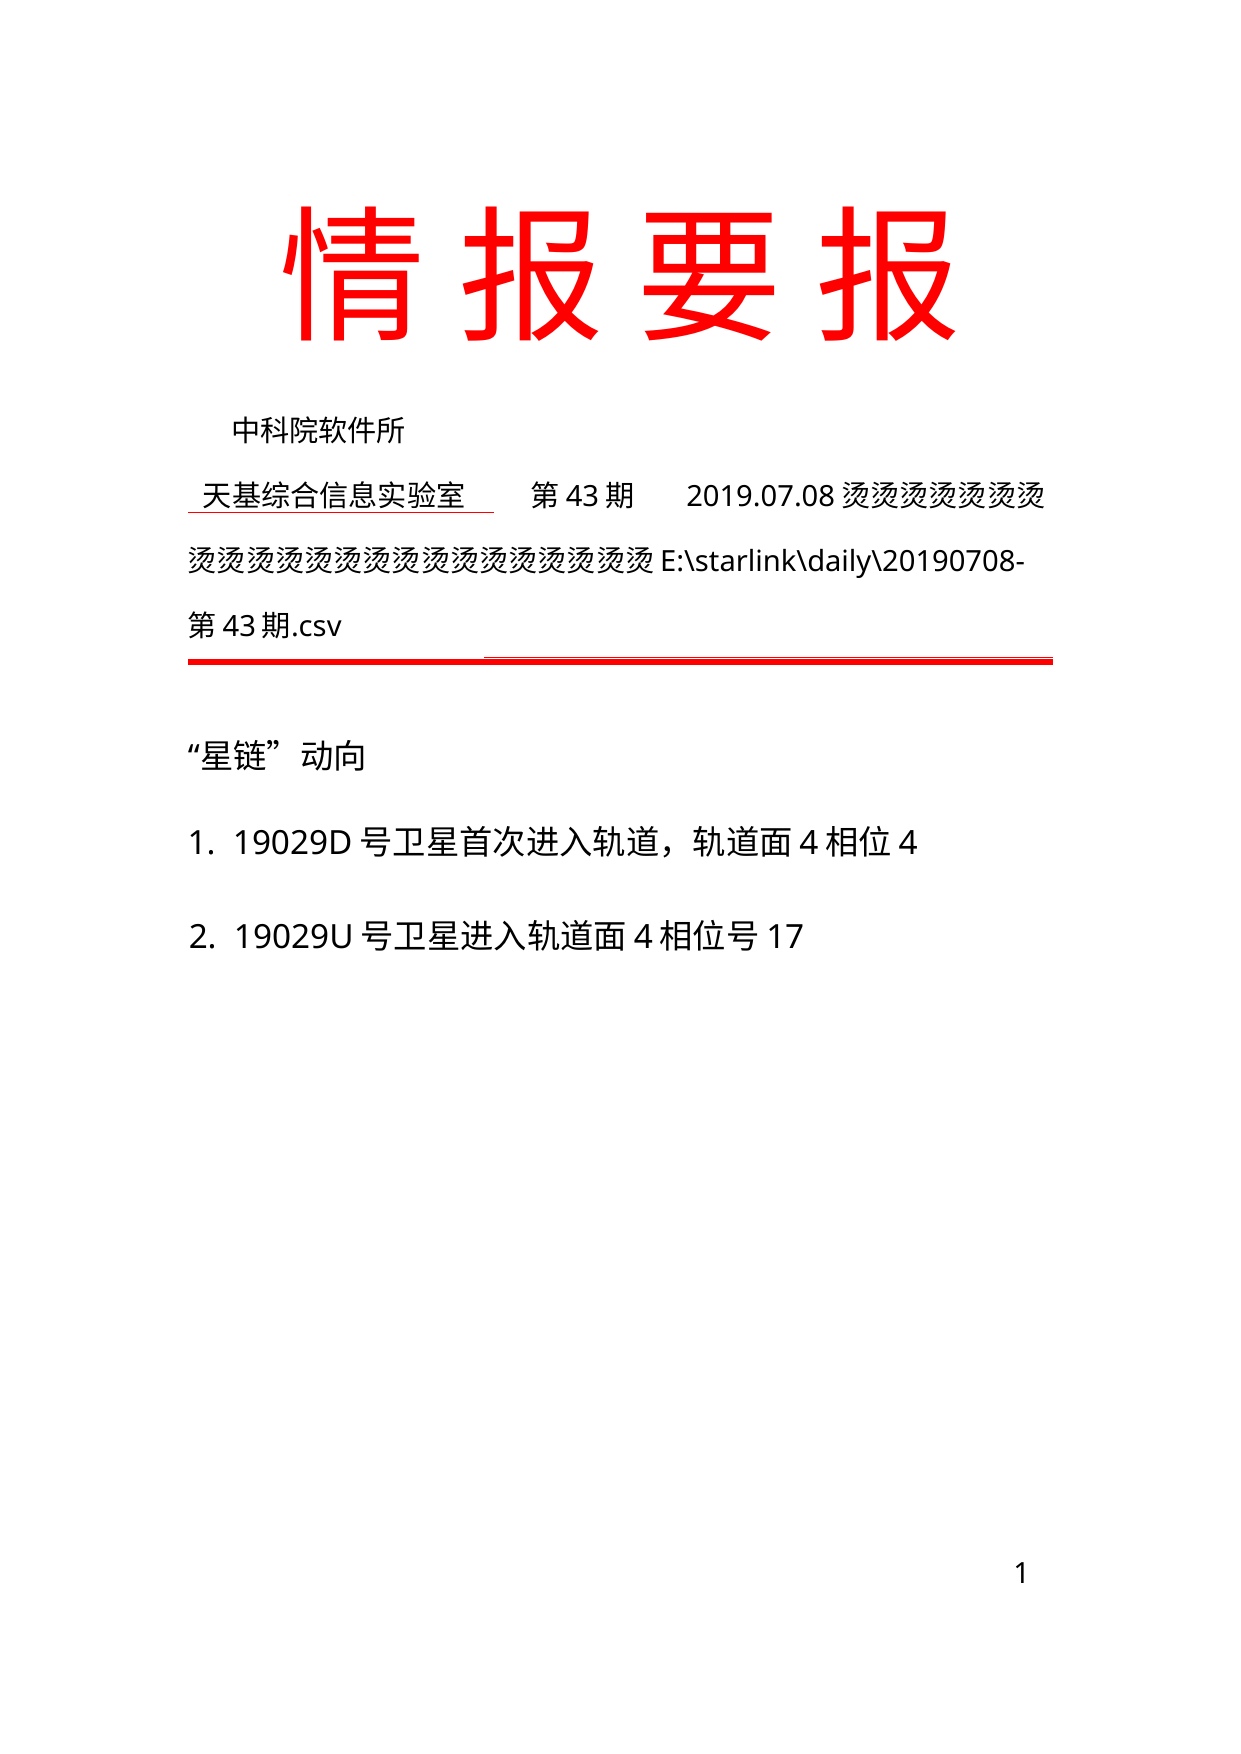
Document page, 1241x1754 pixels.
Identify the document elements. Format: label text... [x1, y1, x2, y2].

text 中科院软件所 [187, 397, 1053, 462]
subtitle “星链”动向 [188, 722, 1029, 787]
text 天基综合信息实验室 第43期 2019.07.08烫烫烫烫烫烫烫烫烫烫烫烫烫烫烫烫烫烫烫烫烫烫烫E:\starlink\daily\20190708-第43期.csv [187, 462, 1053, 722]
text 情 报 要 报 [187, 152, 1053, 380]
text 1. 19029D号卫星首次进入轨道，轨道面4相位4 2. 19029U号卫星进入轨道面4相位号17 [187, 808, 1029, 1061]
